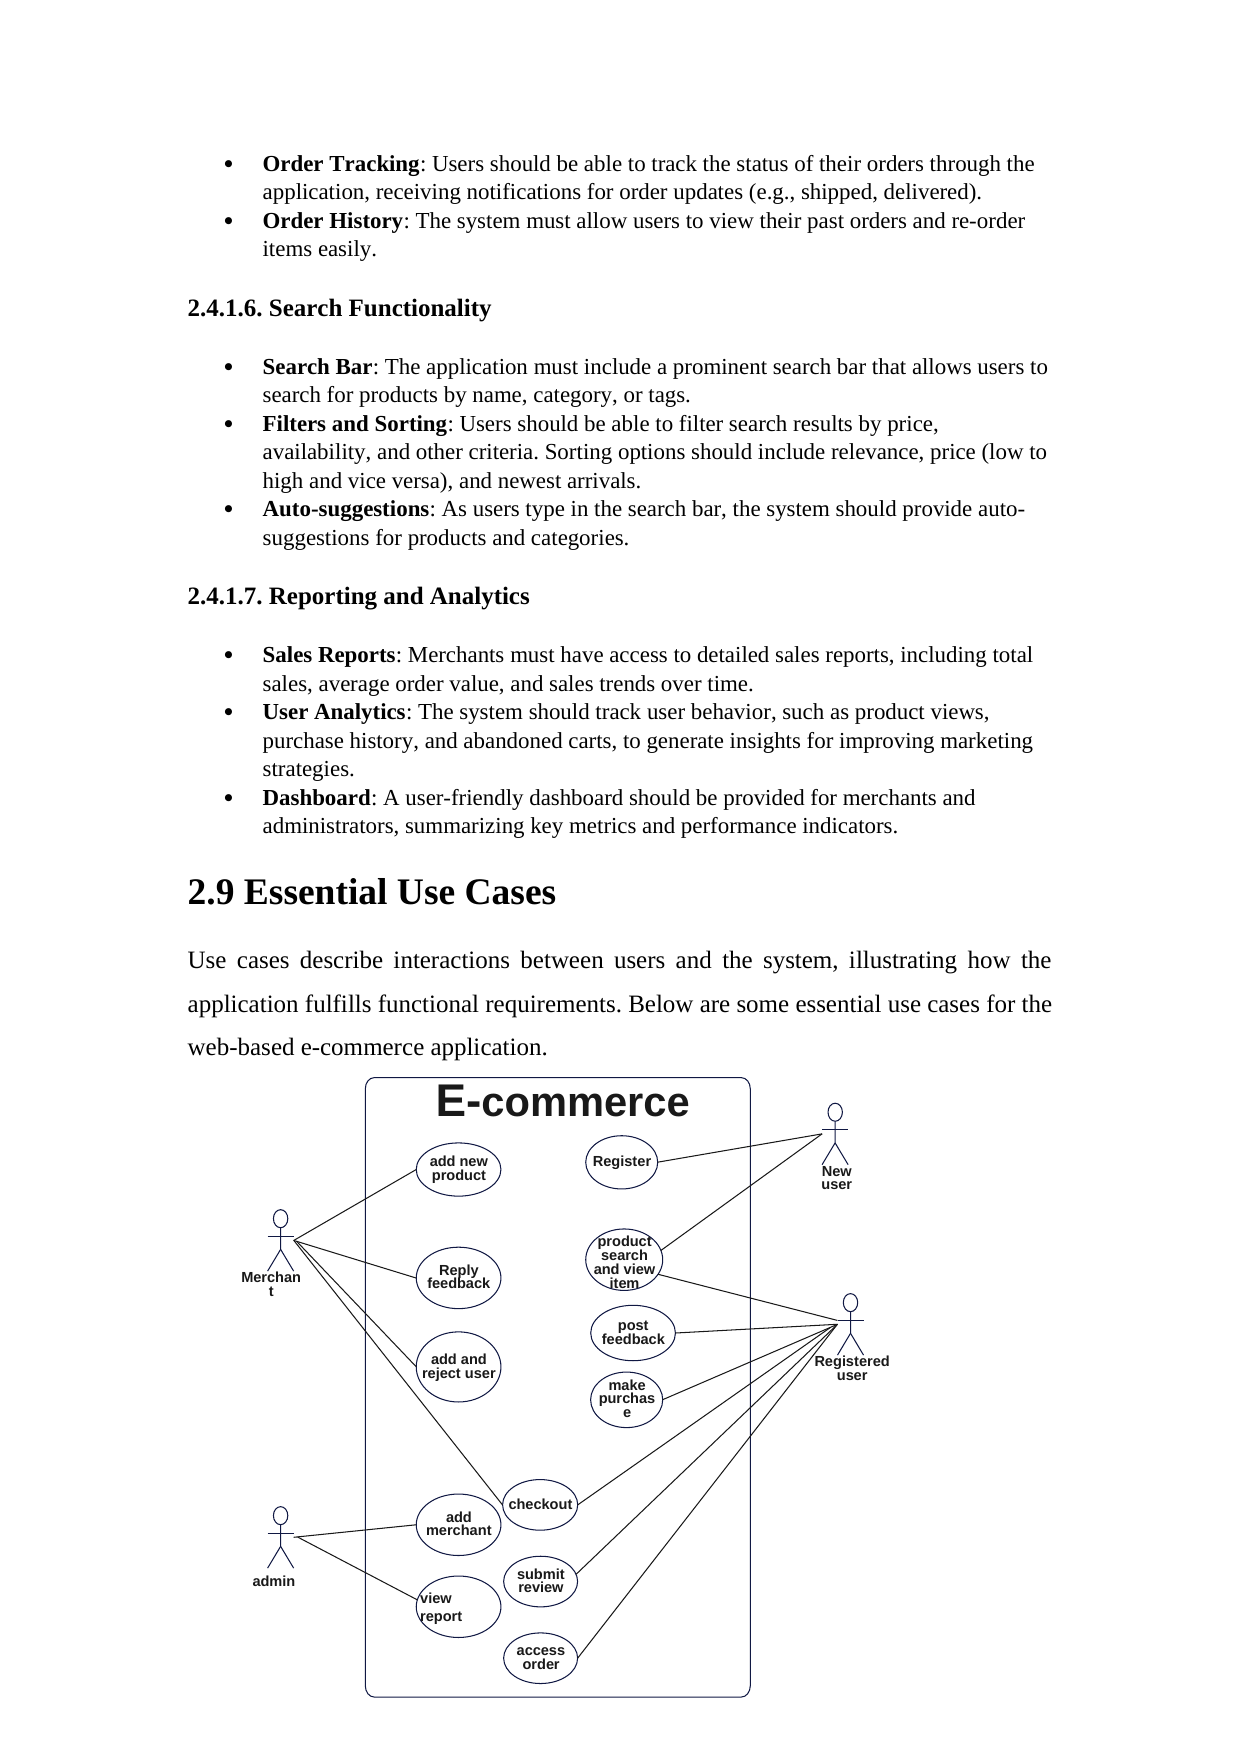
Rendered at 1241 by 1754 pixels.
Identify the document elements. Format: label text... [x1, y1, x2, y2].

list Auto-suggestions: As users type in the search bar, the system should provide auto-suggestions for products and categories. [225, 495, 1053, 550]
list Search Bar: The application must include a prominent search bar that allows users to search for products by name, category, or tags. [225, 353, 1053, 408]
list Dashboard: A user-friendly dashboard should be provided for merchants and administrators, summarizing key metrics and performance indicators. [225, 784, 1053, 838]
subtitle 2.9 Essential Use Cases [187, 870, 1053, 913]
list Filters and Sorting: Users should be able to filter search results by price, availability, and other criteria. Sorting options should include relevance, price (low to high and vice versa), and newest arrivals. [225, 410, 1053, 493]
list Order Tracking: Users should be able to track the status of their orders through the application, receiving notifications for order updates (e.g., shipped, delivered). [225, 150, 1053, 205]
list Sales Reports: Merchants must have access to detailed sales reports, including total sales, average order value, and sales trends over time. [225, 642, 1053, 696]
subtitle 2.4.1.6. Search Functionality [187, 293, 1053, 322]
text Use cases describe interactions between users and the system, illustrating how the application fulfills functional requirements. Below are some essential use cases for the web-based e-commerce application. [187, 946, 1053, 1061]
list Order History: The system must allow users to view their past orders and re-order items easily. [225, 207, 1053, 262]
list User Analytics: The system should track user behavior, such as product views, purchase history, and abandoned carts, to generate insights for improving marketing strategies. [225, 698, 1053, 782]
subtitle 2.4.1.7. Reporting and Analytics [187, 581, 1053, 610]
